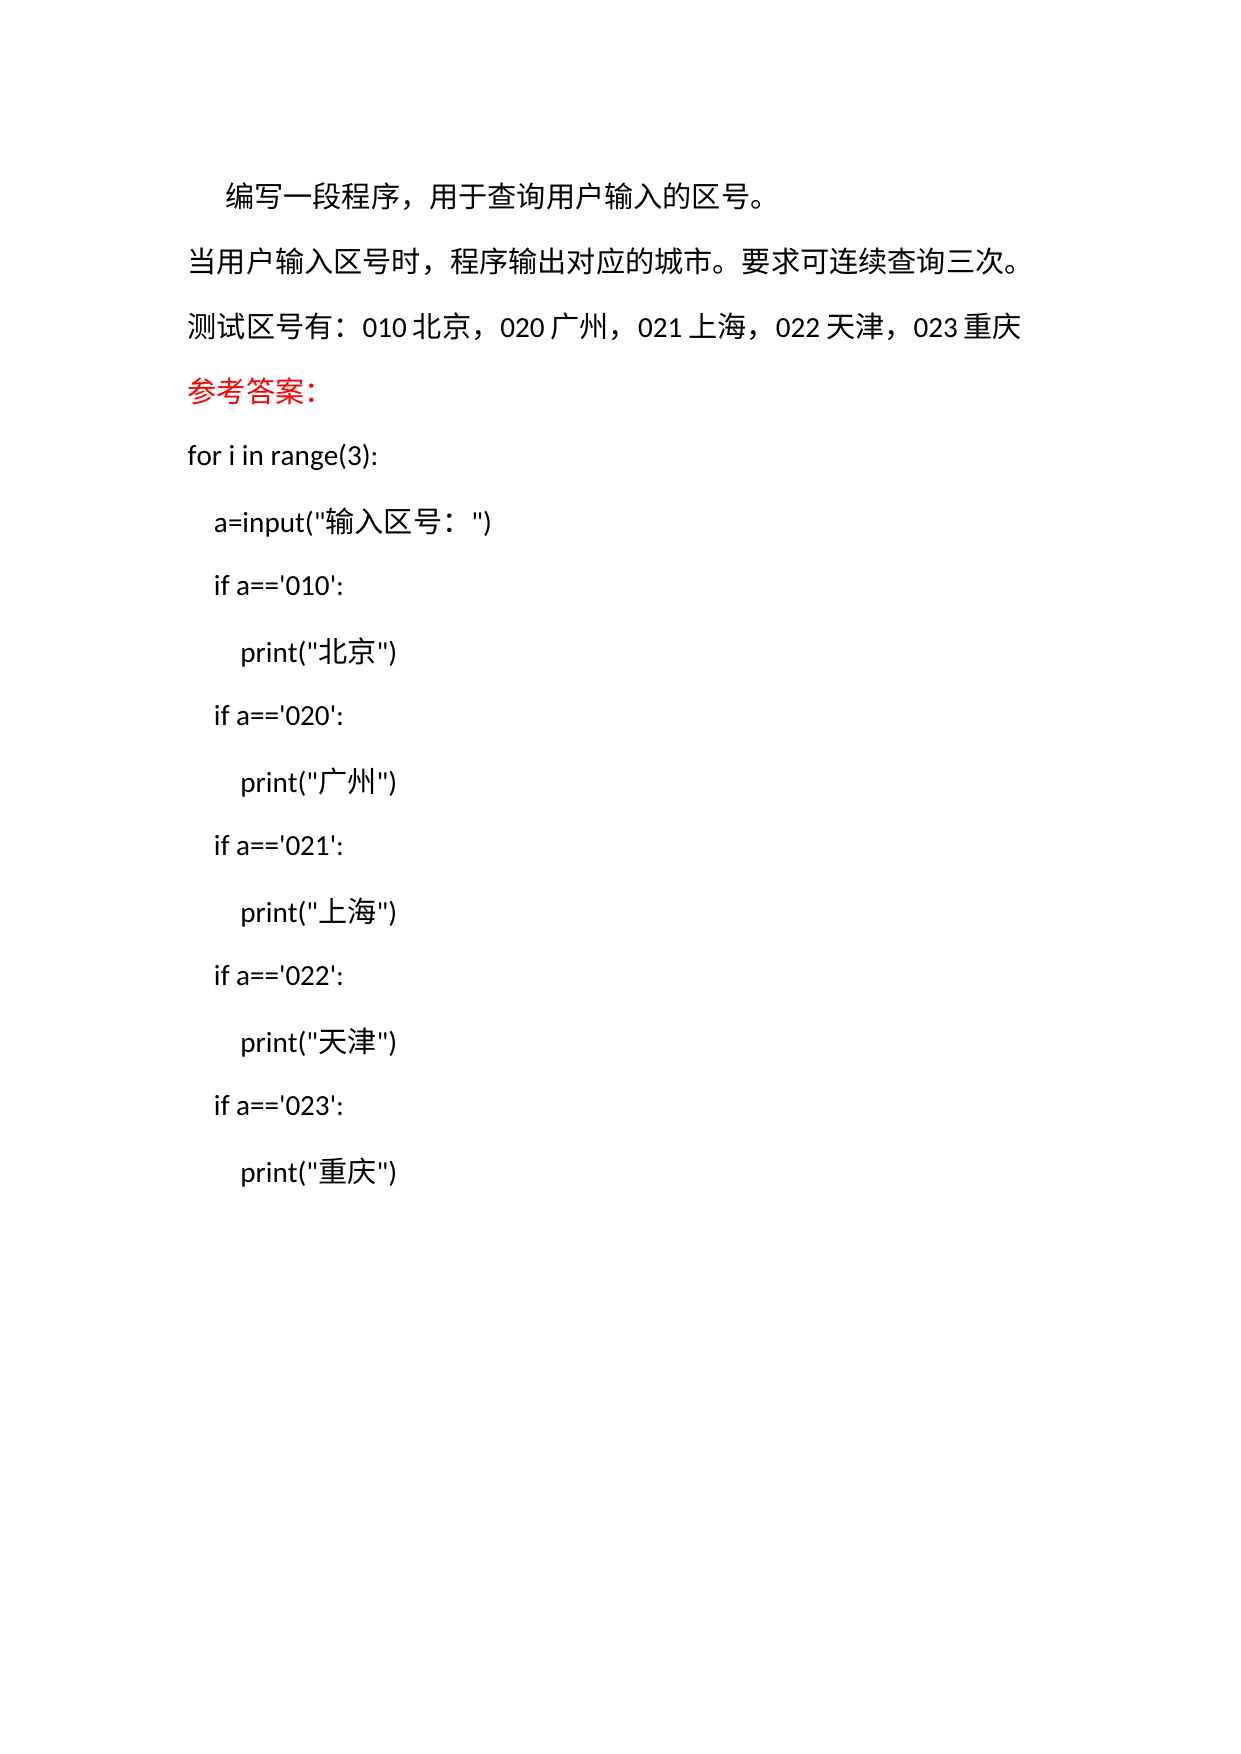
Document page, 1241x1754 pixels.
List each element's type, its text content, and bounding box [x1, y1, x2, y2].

text 参考答案： [187, 357, 1053, 422]
text print("重庆") [187, 1137, 1053, 1202]
text if a=='023': [187, 1072, 1053, 1137]
text if a=='022': [187, 942, 1053, 1007]
text 当用户输入区号时，程序输出对应的城市。要求可连续查询三次。 [187, 227, 1053, 292]
text print("上海") [187, 877, 1053, 942]
text print("北京") [187, 617, 1053, 682]
text print("广州") [187, 747, 1053, 812]
text 编写一段程序，用于查询用户输入的区号。 [225, 162, 1053, 227]
text 测试区号有：010北京，020广州，021上海，022天津，023重庆 [187, 292, 1053, 357]
text if a=='020': [187, 682, 1053, 747]
text if a=='010': [187, 552, 1053, 617]
text print("天津") [187, 1007, 1053, 1072]
text a=input("输入区号：") [187, 487, 1053, 552]
text for i in range(3): [187, 422, 1053, 487]
text if a=='021': [187, 812, 1053, 877]
